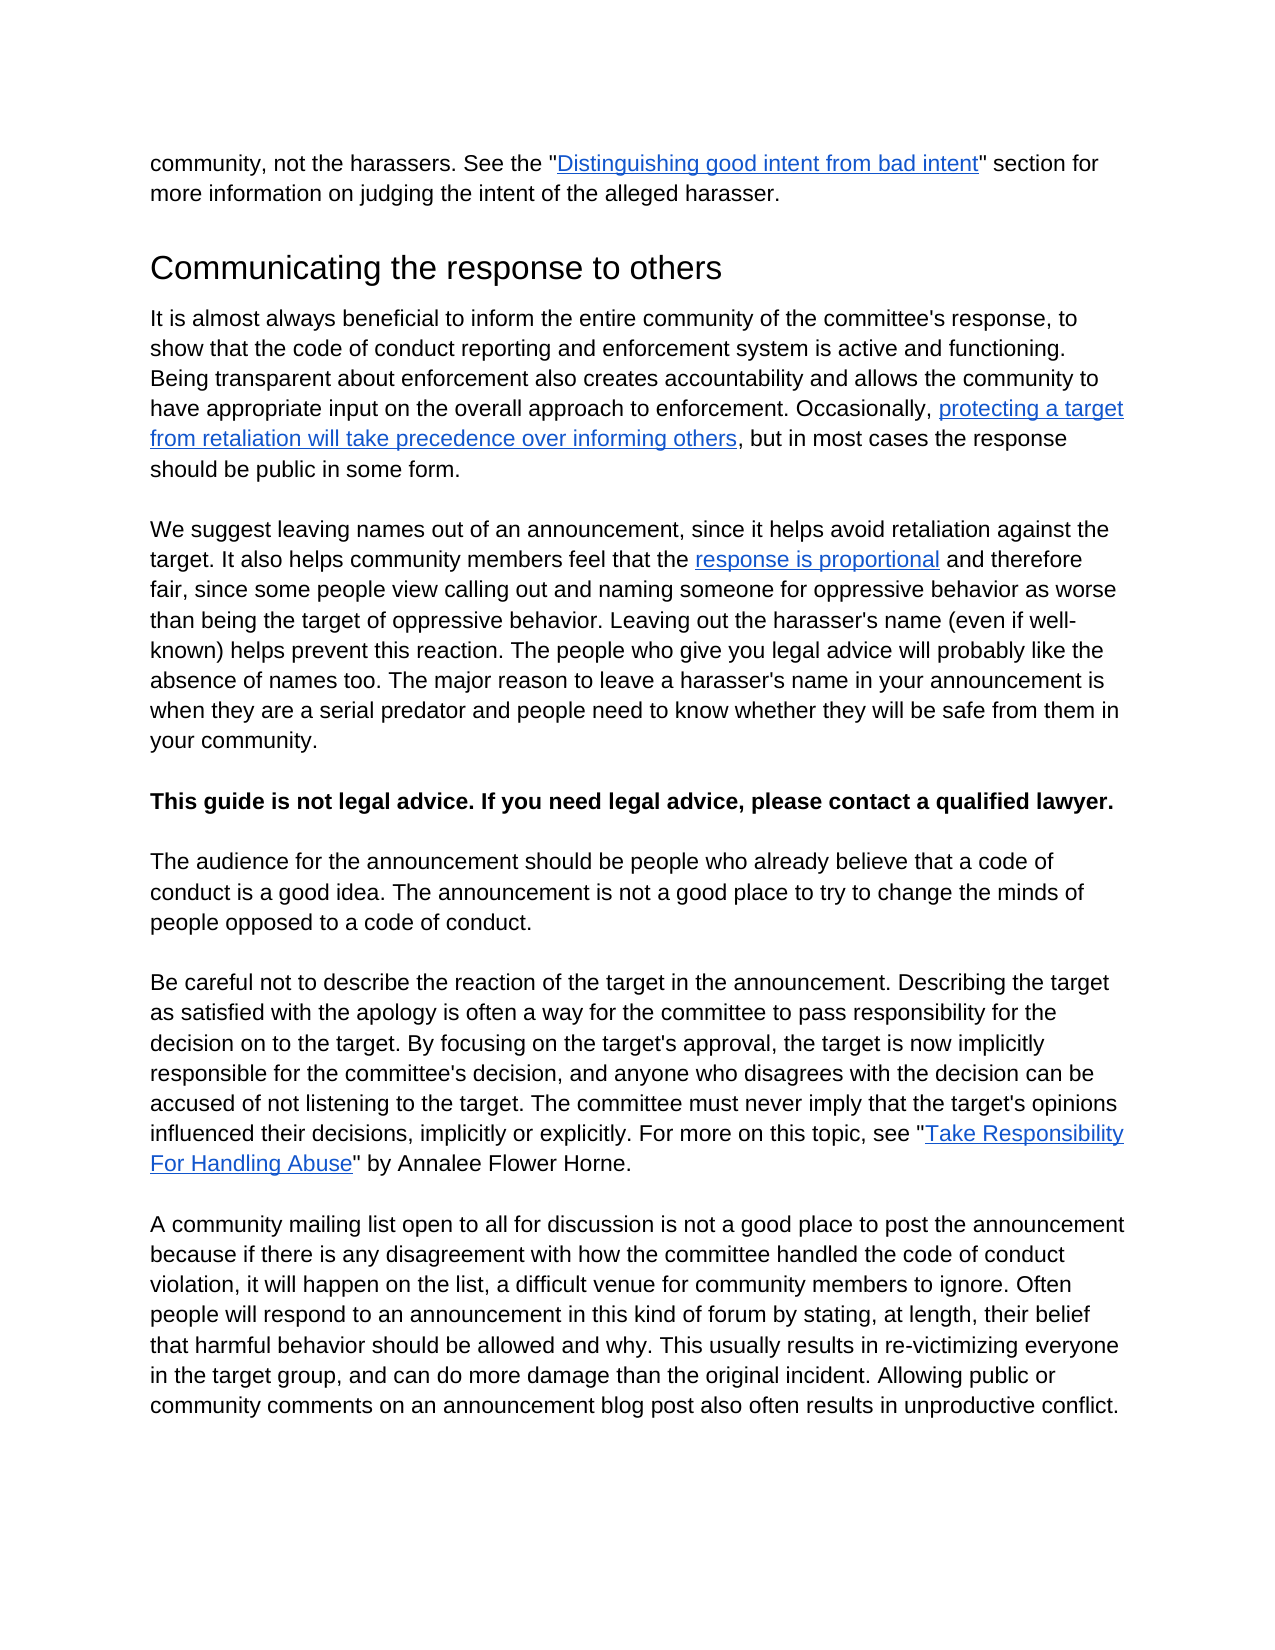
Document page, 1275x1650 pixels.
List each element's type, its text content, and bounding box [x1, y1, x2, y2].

text This guide is not legal advice. If you need legal advice, please contact a qualified lawyer. [150, 788, 1125, 814]
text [150, 150, 1125, 207]
text A community mailing list open to all for discussion is not a good place to post the announcement because if there is any disagreement with how the committee handled the code of conduct violation, it will happen on the list, a difficult venue for community members to ignore. Often people will respond to an announcement in this kind of forum by stating, at length, their belief that harmful behavior should be allowed and why. This usually results in re-victimizing everyone in the target group, and can do more damage than the original incident. Allowing public or community comments on an announcement blog post also often results in unproductive conflict. [150, 1211, 1125, 1418]
text Be careful not to describe the reaction of the target in the announcement. Describing the target as satisfied with the apology is often a way for the committee to pass responsibility for the decision on to the target. By focusing on the target's approval, the target is now implicitly responsible for the committee's decision, and anyone who disagrees with the decision can be accused of not listening to the target. The committee must never imply that the target's opinions influenced their decisions, implicitly or explicitly. For more on this topic, see "Take Responsibility For Handling Abuse" by Annalee Flower Horne. [150, 969, 1125, 1177]
subtitle Communicating the response to others [150, 248, 1125, 286]
text We suggest leaving names out of an announcement, since it helps avoid retaliation against the target. It also helps community members feel that the response is proportional and therefore fair, since some people view calling out and naming someone for oppressive behavior as worse than being the target of oppressive behavior. Leaving out the harasser's name (even if well-known) helps prevent this reaction. The people who give you legal advice will probably like the absence of names too. The major reason to leave a harasser's name in your announcement is when they are a serial predator and people need to know whether they will be safe from them in your community. [150, 516, 1125, 754]
text The audience for the announcement should be people who already believe that a code of conduct is a good idea. The announcement is not a good place to try to change the minds of people opposed to a code of conduct. [150, 848, 1125, 935]
text It is almost always beneficial to inform the entire community of the committee's response, to show that the code of conduct reporting and enforcement system is active and functioning. Being transparent about enforcement also creates accountability and allows the community to have appropriate input on the overall approach to enforcement. Occasionally, protecting a target from retaliation will take precedence over informing others, but in most cases the response should be public in some form. [150, 304, 1125, 482]
